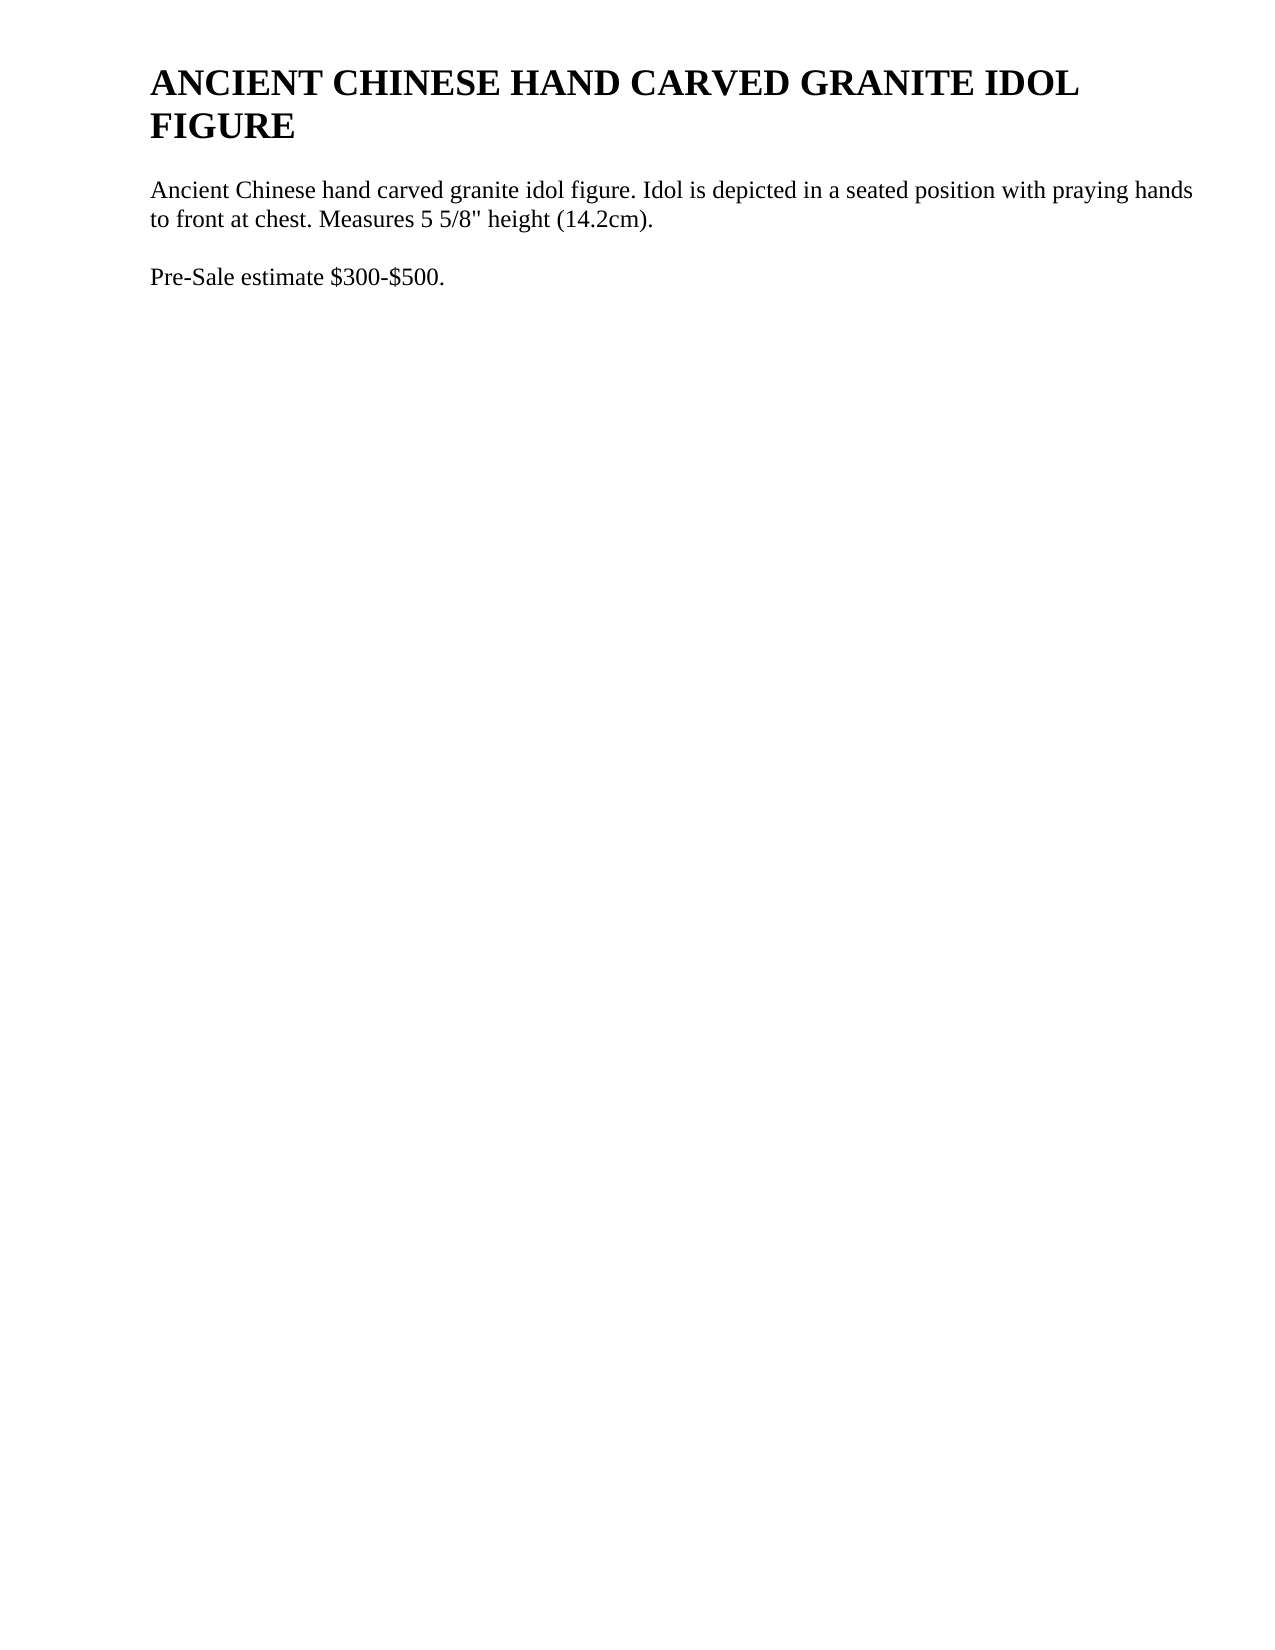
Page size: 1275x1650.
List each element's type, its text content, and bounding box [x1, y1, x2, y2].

text Pre-Sale estimate $300-$500. [150, 262, 1215, 291]
text Ancient Chinese hand carved granite idol figure. Idol is depicted in a seated position with praying hands to front at chest. Measures 5 5/8" height (14.2cm). [150, 175, 1215, 233]
subtitle ANCIENT CHINESE HAND CARVED GRANITE IDOL FIGURE [150, 60, 1215, 146]
